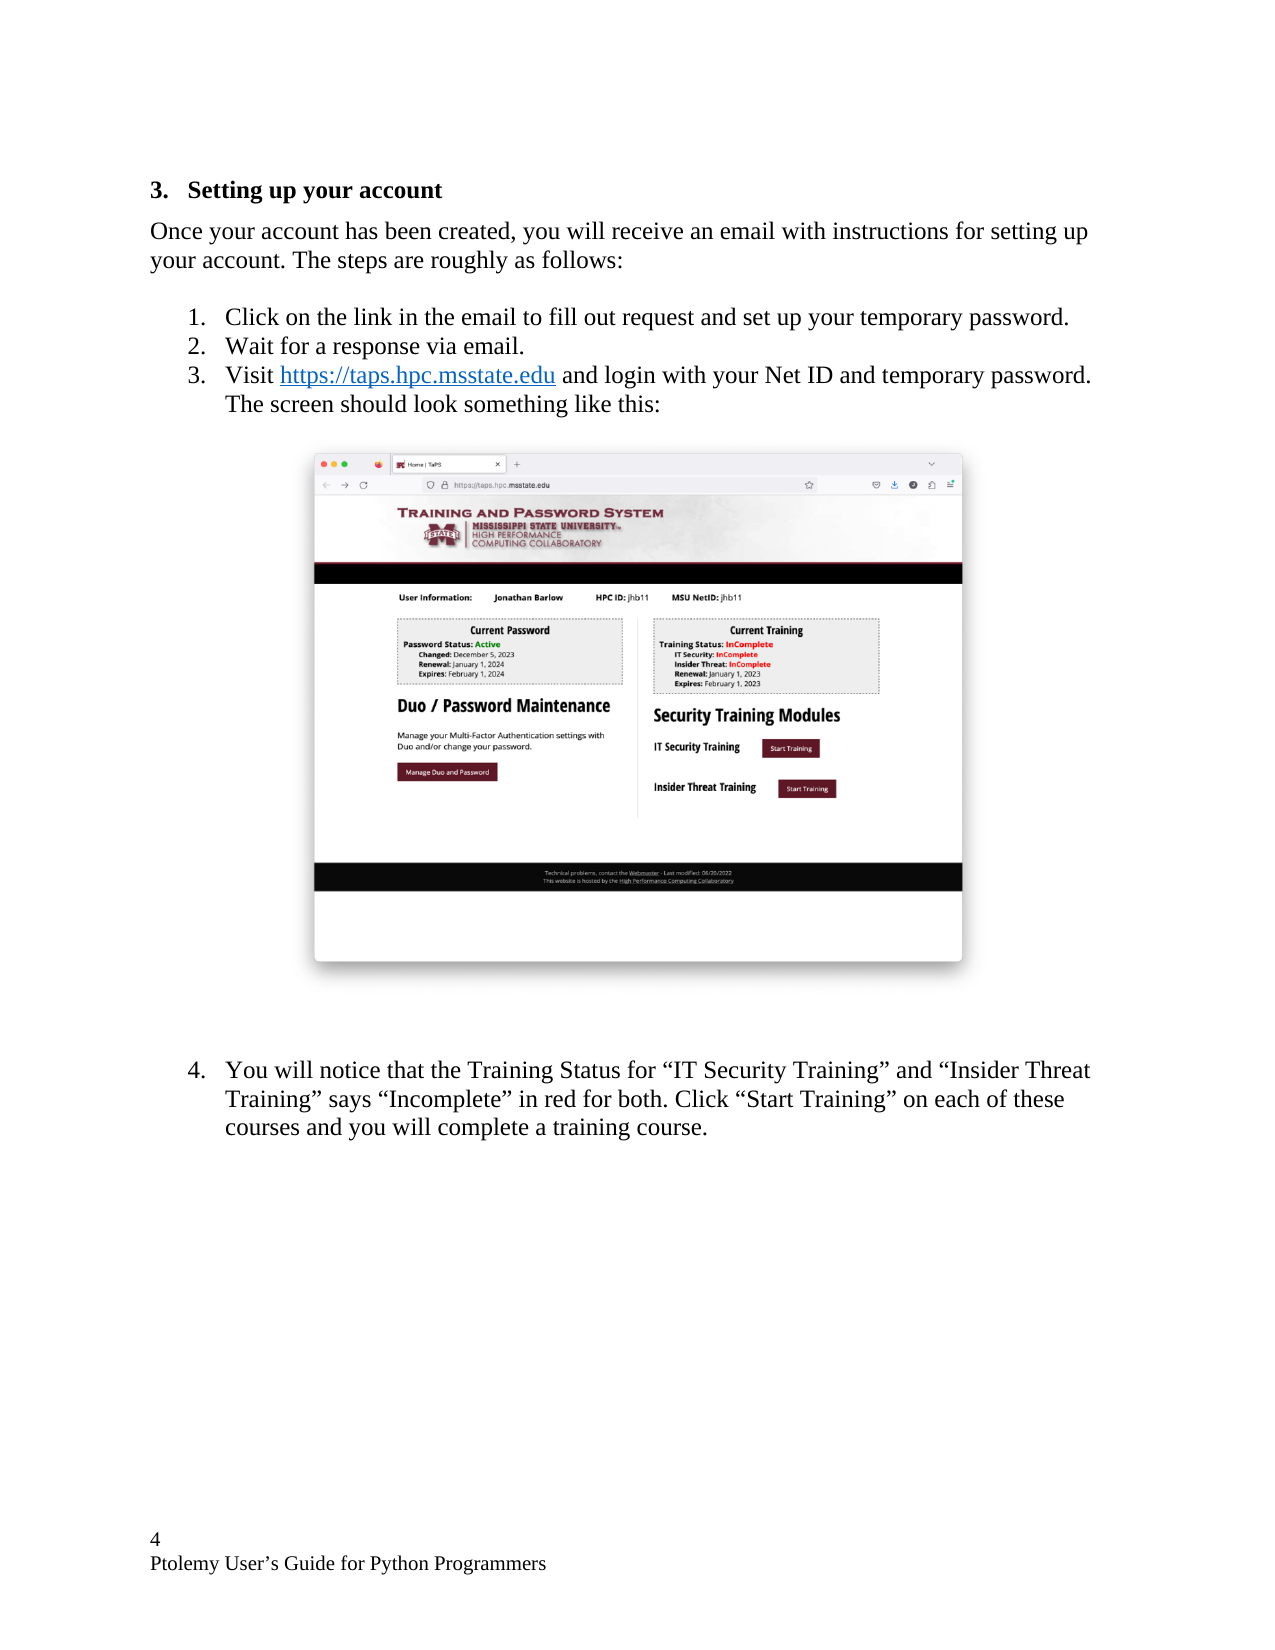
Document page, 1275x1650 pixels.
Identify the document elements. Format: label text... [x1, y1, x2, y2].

list You will notice that the Training Status for “IT Security Training” and “Insider Threat Training” says “Incomplete” in red for both. Click “Start Training” on each of these courses and you will complete a training course. [187, 1055, 1125, 1141]
picture [285, 435, 990, 998]
text Once your account has been created, you will receive an email with instructions for setting up your account. The steps are roughly as follows: [150, 216, 1125, 274]
list Click on the link in the email to fill out request and set up your temporary password. [187, 302, 1125, 331]
list Wait for a response via email. [187, 331, 1125, 360]
subtitle Setting up your account [150, 175, 1125, 204]
